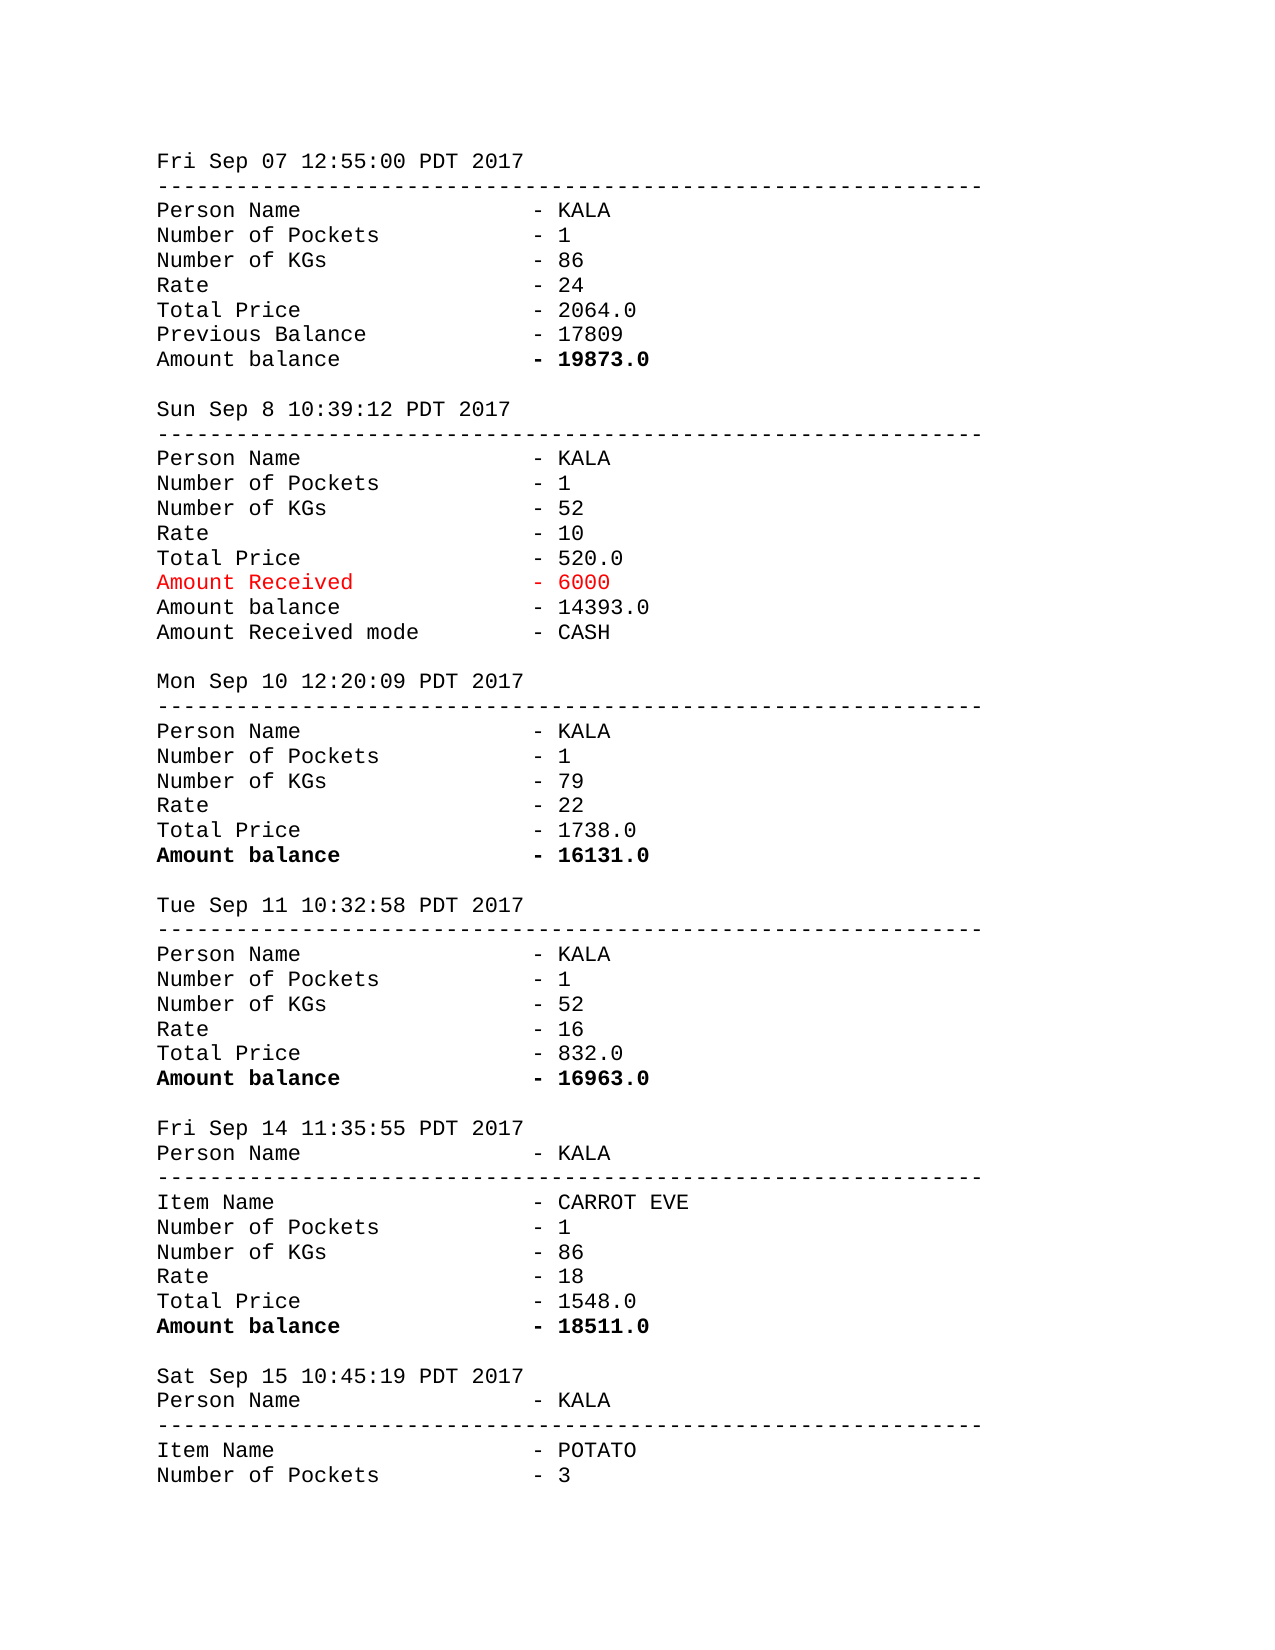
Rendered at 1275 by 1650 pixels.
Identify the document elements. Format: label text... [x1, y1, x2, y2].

text Total Price - 2064.0 [156, 299, 1118, 323]
text Number of Pockets - 1 [156, 472, 1118, 497]
text --------------------------------------------------------------- [156, 1414, 1118, 1439]
text Total Price - 520.0 [156, 547, 1118, 571]
text Number of Pockets - 1 [156, 745, 1118, 770]
text Number of Pockets - 1 [156, 224, 1118, 249]
text Person Name - KALA [156, 720, 1118, 745]
text Rate - 22 [156, 794, 1118, 819]
text Person Name - KALA [156, 943, 1118, 968]
text Number of KGs - 52 [156, 497, 1118, 522]
text Sat Sep 15 10:45:19 PDT 2017 [156, 1365, 1118, 1389]
text Sun Sep 8 10:39:12 PDT 2017 [156, 398, 1118, 423]
text Total Price - 1548.0 [156, 1290, 1118, 1315]
text Number of Pockets - 1 [156, 1216, 1118, 1241]
text Number of KGs - 79 [156, 770, 1118, 794]
text Number of Pockets - 1 [156, 968, 1118, 993]
text Amount balance - 18511.0 [156, 1315, 1118, 1340]
text --------------------------------------------------------------- [156, 423, 1118, 447]
text Previous Balance - 17809 [156, 323, 1118, 348]
text --------------------------------------------------------------- [156, 695, 1118, 720]
text --------------------------------------------------------------- [156, 1166, 1118, 1191]
text Person Name - KALA [156, 447, 1118, 472]
text Number of KGs - 86 [156, 249, 1118, 274]
text Tue Sep 11 10:32:58 PDT 2017 [156, 894, 1118, 918]
text Item Name - CARROT EVE [156, 1191, 1118, 1216]
text Total Price - 832.0 [156, 1042, 1118, 1067]
text Amount balance - 16131.0 [156, 844, 1118, 869]
text Number of KGs - 52 [156, 993, 1118, 1018]
text Item Name - POTATO [156, 1439, 1118, 1464]
text Rate - 16 [156, 1018, 1118, 1042]
text Person Name - KALA [156, 199, 1118, 224]
text Number of Pockets - 3 [156, 1464, 1118, 1489]
text Rate - 18 [156, 1266, 1118, 1290]
text Amount balance - 16963.0 [156, 1067, 1118, 1092]
text Rate - 24 [156, 274, 1118, 299]
text Amount Received mode - CASH [156, 621, 1118, 646]
text Person Name - KALA [156, 1389, 1118, 1414]
text Total Price - 1738.0 [156, 819, 1118, 844]
text Fri Sep 07 12:55:00 PDT 2017 [156, 150, 1118, 175]
text Number of KGs - 86 [156, 1241, 1118, 1266]
text --------------------------------------------------------------- [156, 175, 1118, 199]
text Mon Sep 10 12:20:09 PDT 2017 [156, 671, 1118, 695]
text Amount Received - 6000 [156, 571, 1118, 596]
text Amount balance - 14393.0 [156, 596, 1118, 621]
text Amount balance - 19873.0 [156, 348, 1118, 373]
text Rate - 10 [156, 522, 1118, 547]
text Person Name - KALA [156, 1142, 1118, 1166]
text --------------------------------------------------------------- [156, 918, 1118, 943]
text Fri Sep 14 11:35:55 PDT 2017 [156, 1117, 1118, 1142]
